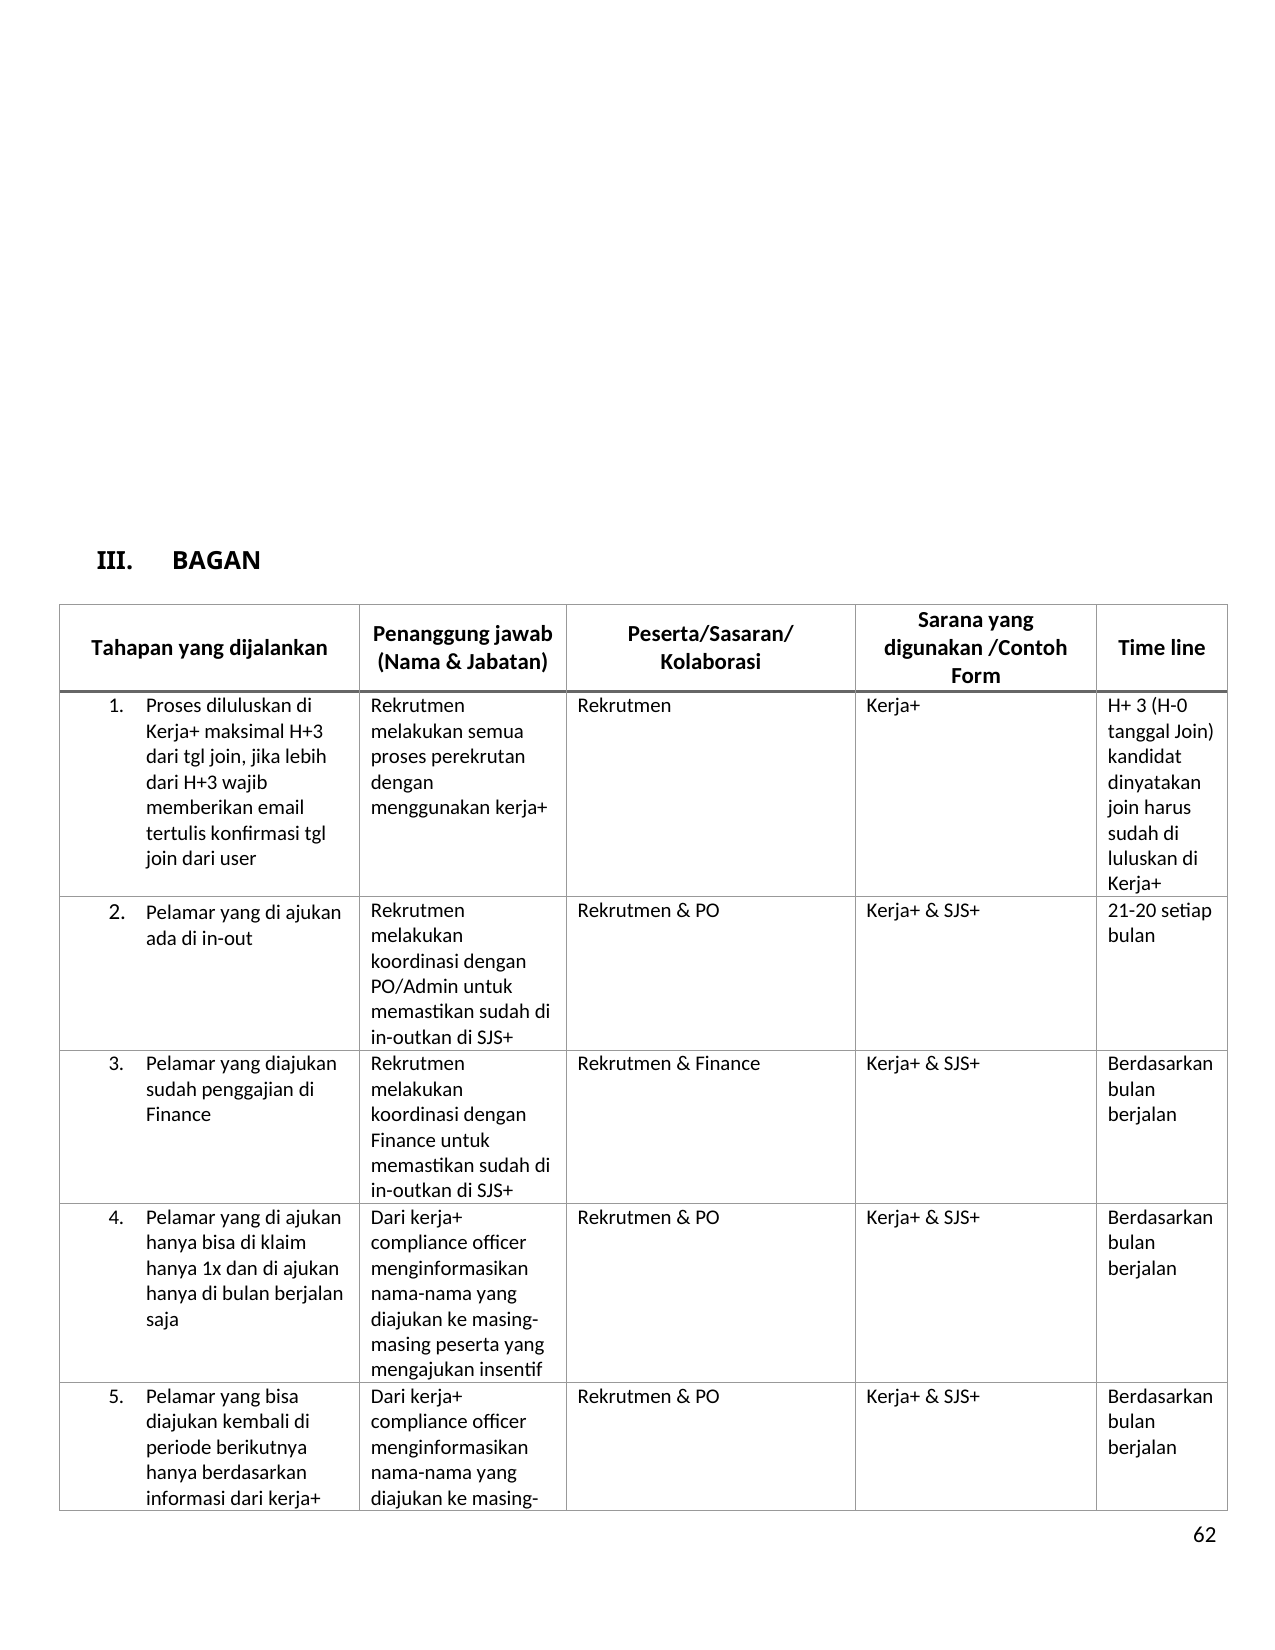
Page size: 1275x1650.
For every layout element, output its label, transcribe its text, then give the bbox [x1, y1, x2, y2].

table_cell Kerja+ & SJS+ [856, 1383, 1096, 1510]
table_cell Proses diluluskan di Kerja+ maksimal H+3 dari tgl join, jika lebih dari H+3 wajib memberikan email tertulis konfirmasi tgl join dari user [60, 693, 359, 896]
table_cell Kerja+ [856, 693, 1096, 896]
table_cell Pelamar yang di ajukan ada di in-out [60, 897, 359, 1049]
table_cell Rekrutmen & PO [567, 1204, 855, 1382]
table_cell Rekrutmen melakukan semua proses perekrutan dengan menggunakan kerja+ [360, 693, 566, 896]
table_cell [60, 1383, 359, 1510]
table_cell 21-20 setiap bulan [1097, 897, 1227, 1049]
table_cell H+ 3 (H-0 tanggal Join) kandidat dinyatakan join harus sudah di luluskan di Kerja+ [1097, 693, 1227, 896]
table_cell Rekrutmen melakukan koordinasi dengan PO/Admin untuk memastikan sudah di in-outkan di SJS+ [360, 897, 566, 1049]
table_header Time line [1097, 605, 1227, 689]
table_cell Dari kerja+ compliance officer menginformasikan nama-nama yang diajukan ke masing-masing peserta yang mengajukan insentif [360, 1204, 566, 1382]
table_cell Rekrutmen & Finance [567, 1051, 855, 1203]
table_cell Kerja+ & SJS+ [856, 1204, 1096, 1382]
table_cell Pelamar yang di ajukan hanya bisa di klaim hanya 1x dan di ajukan hanya di bulan berjalan saja [60, 1204, 359, 1382]
table_header Sarana yang digunakan /Contoh Form [856, 605, 1096, 689]
table_header Peserta/Sasaran/Kolaborasi [567, 605, 855, 689]
table_cell Berdasarkan bulan berjalan [1097, 1204, 1227, 1382]
table_cell Rekrutmen [567, 693, 855, 896]
table_cell Kerja+ & SJS+ [856, 897, 1096, 1049]
table_cell Rekrutmen & PO [567, 1383, 855, 1510]
table_cell Berdasarkan bulan berjalan [1097, 1051, 1227, 1203]
list BAGAN [97, 542, 1216, 576]
table_cell Rekrutmen & PO [567, 897, 855, 1049]
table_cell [360, 1383, 566, 1510]
table_header Tahapan yang dijalankan [60, 605, 359, 689]
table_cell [1097, 1383, 1227, 1510]
table_cell Kerja+ & SJS+ [856, 1051, 1096, 1203]
table_cell Rekrutmen melakukan koordinasi dengan Finance untuk memastikan sudah di in-outkan di SJS+ [360, 1051, 566, 1203]
table_header Penanggung jawab (Nama & Jabatan) [360, 605, 566, 689]
table_cell Pelamar yang diajukan sudah penggajian di Finance [60, 1051, 359, 1203]
